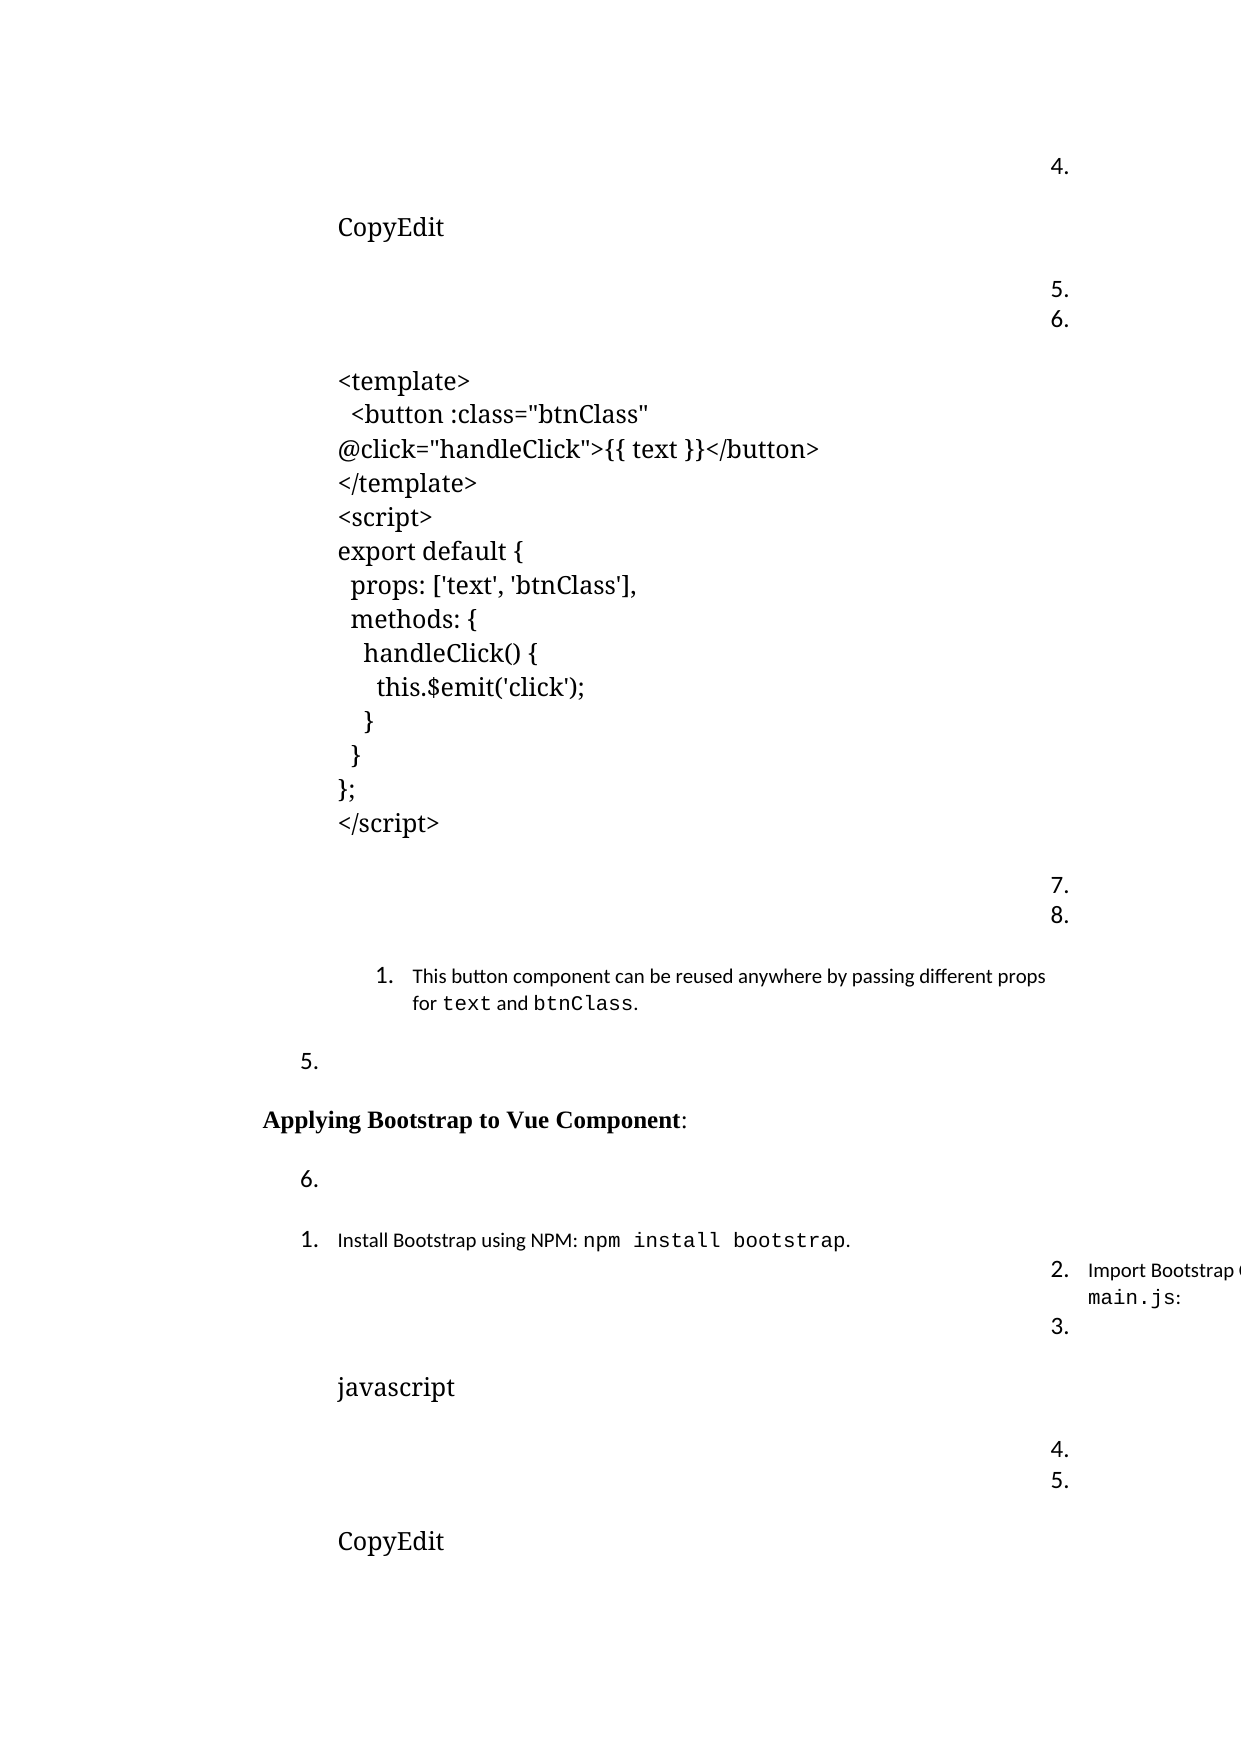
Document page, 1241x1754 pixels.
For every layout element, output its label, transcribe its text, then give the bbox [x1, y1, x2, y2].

text props: ['text', 'btnClass'], [337, 567, 1053, 602]
text this.$emit('click'); [337, 670, 1053, 704]
text methods: { [337, 602, 1053, 636]
text CopyEdit [337, 210, 1053, 244]
text export default { [337, 533, 1053, 567]
text handleClick() { [337, 636, 1053, 670]
text <template> [337, 363, 1053, 397]
text <script> [337, 499, 1053, 533]
text } [337, 704, 1053, 738]
text javascript [337, 1370, 1053, 1404]
list Import Bootstrap CSS in main.js: [1050, 1253, 1240, 1310]
text <button :class="btnClass" @click="handleClick">{{ text }}</button> [337, 397, 1053, 465]
text CopyEdit [337, 1523, 1053, 1557]
text </script> [337, 806, 1053, 840]
list Install Bootstrap using NPM: npm install bootstrap. [300, 1223, 1053, 1253]
text Applying Bootstrap to Vue Component: [262, 1105, 1053, 1134]
text } [337, 738, 1053, 772]
list This button component can be reused anywhere by passing different props for text and btnClass. [375, 959, 1053, 1016]
text }; [337, 772, 1053, 806]
text </template> [337, 465, 1053, 499]
